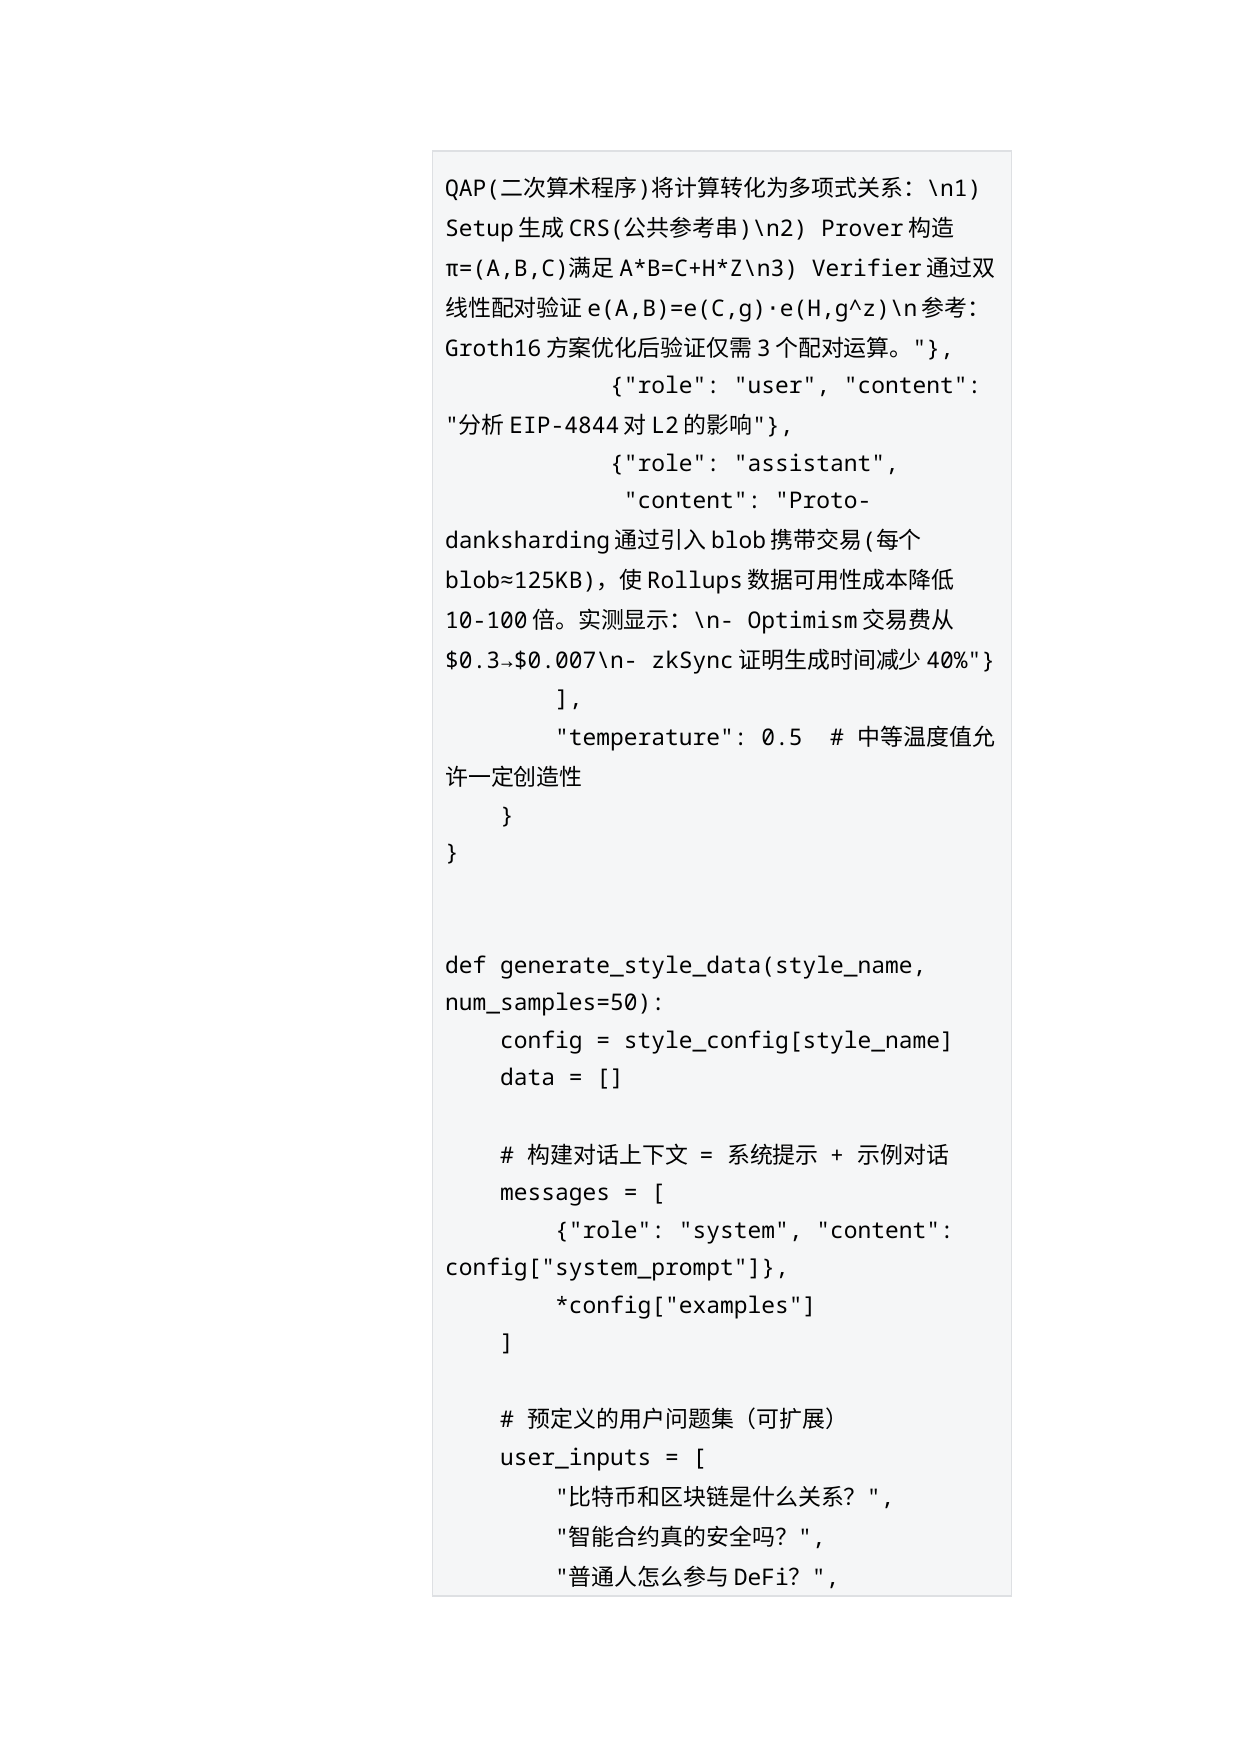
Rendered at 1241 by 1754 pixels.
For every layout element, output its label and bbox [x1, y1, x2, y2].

table_header [433, 152, 1011, 1595]
